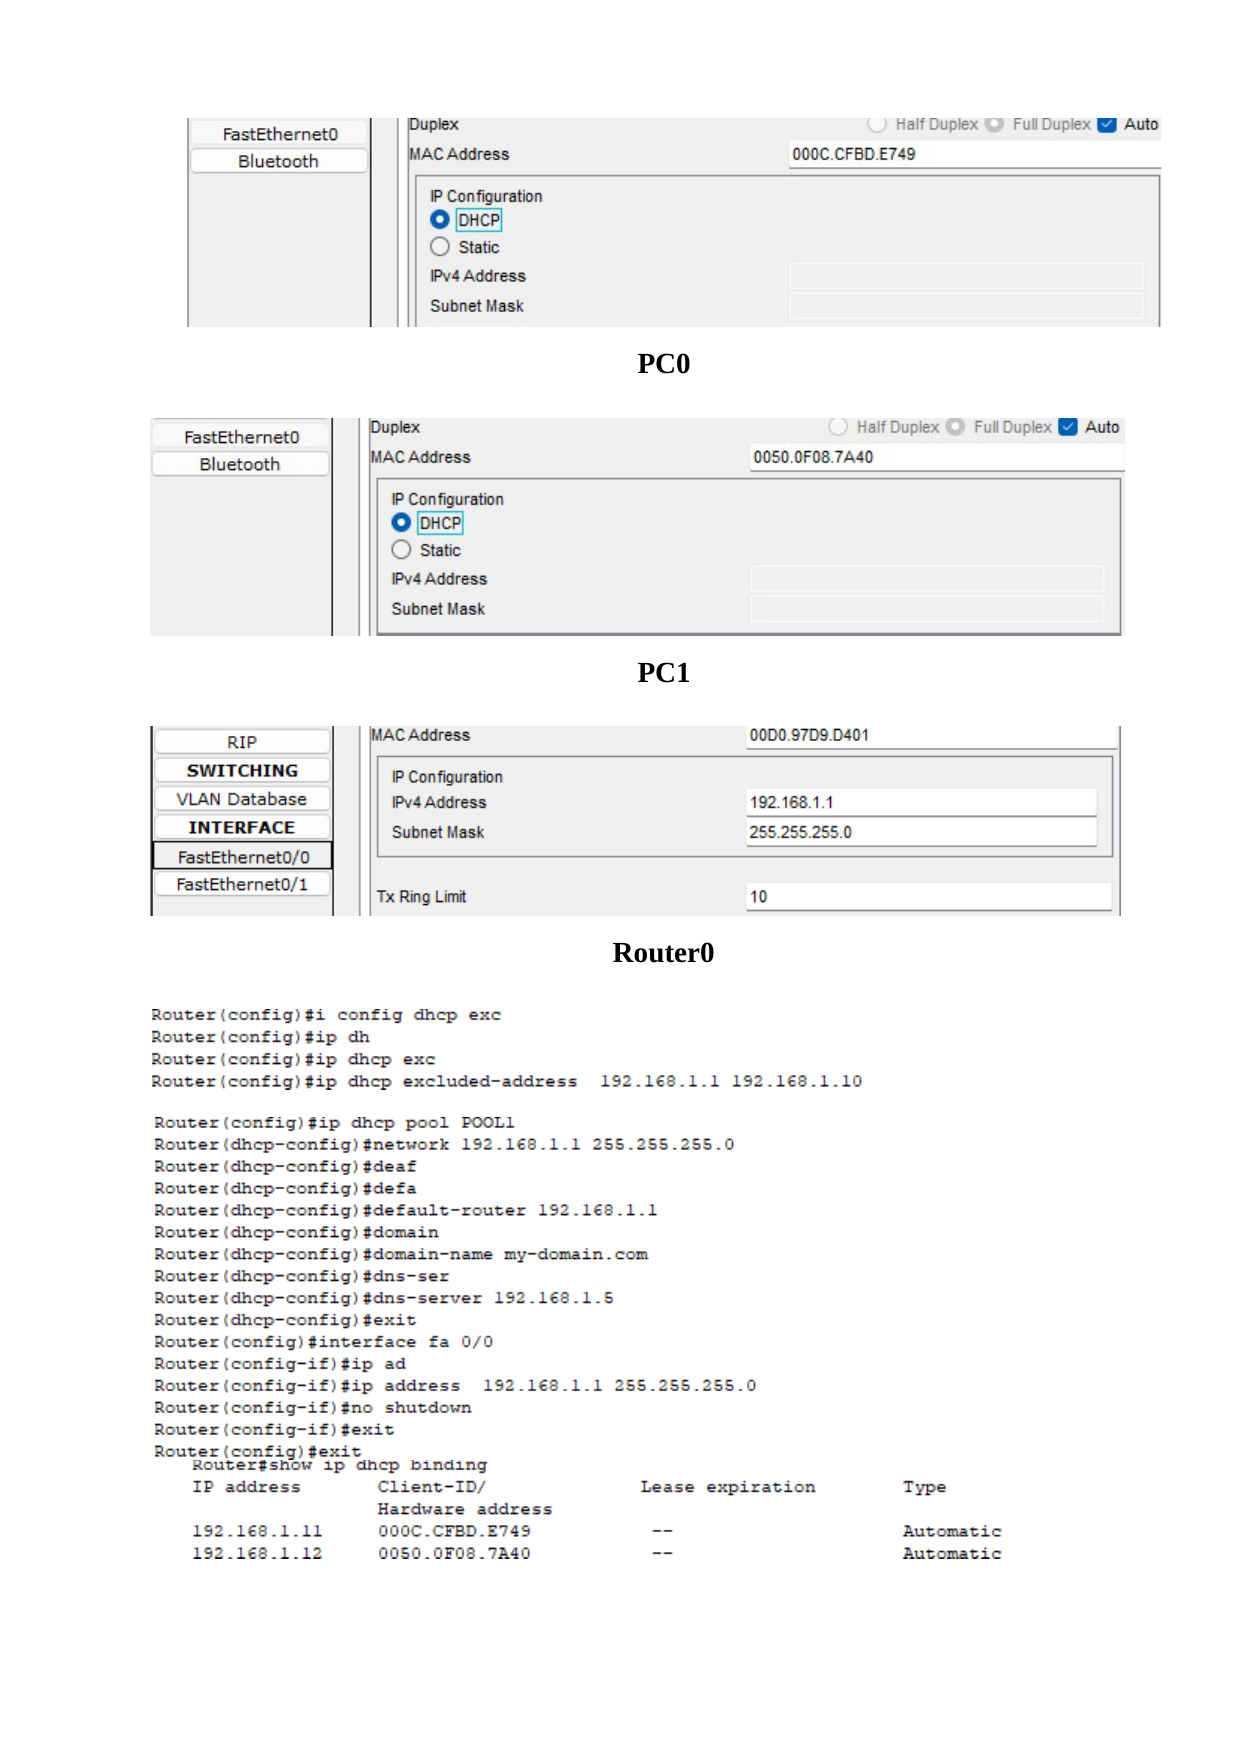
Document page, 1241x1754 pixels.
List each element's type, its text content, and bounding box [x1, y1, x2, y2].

text PC1 [260, 636, 1068, 689]
picture [154, 1117, 1002, 1559]
text PC0 [260, 346, 1068, 380]
picture [150, 726, 1121, 916]
picture [150, 418, 1125, 636]
picture [187, 118, 1162, 327]
picture [151, 1009, 863, 1090]
text Router0 [387, 916, 940, 968]
